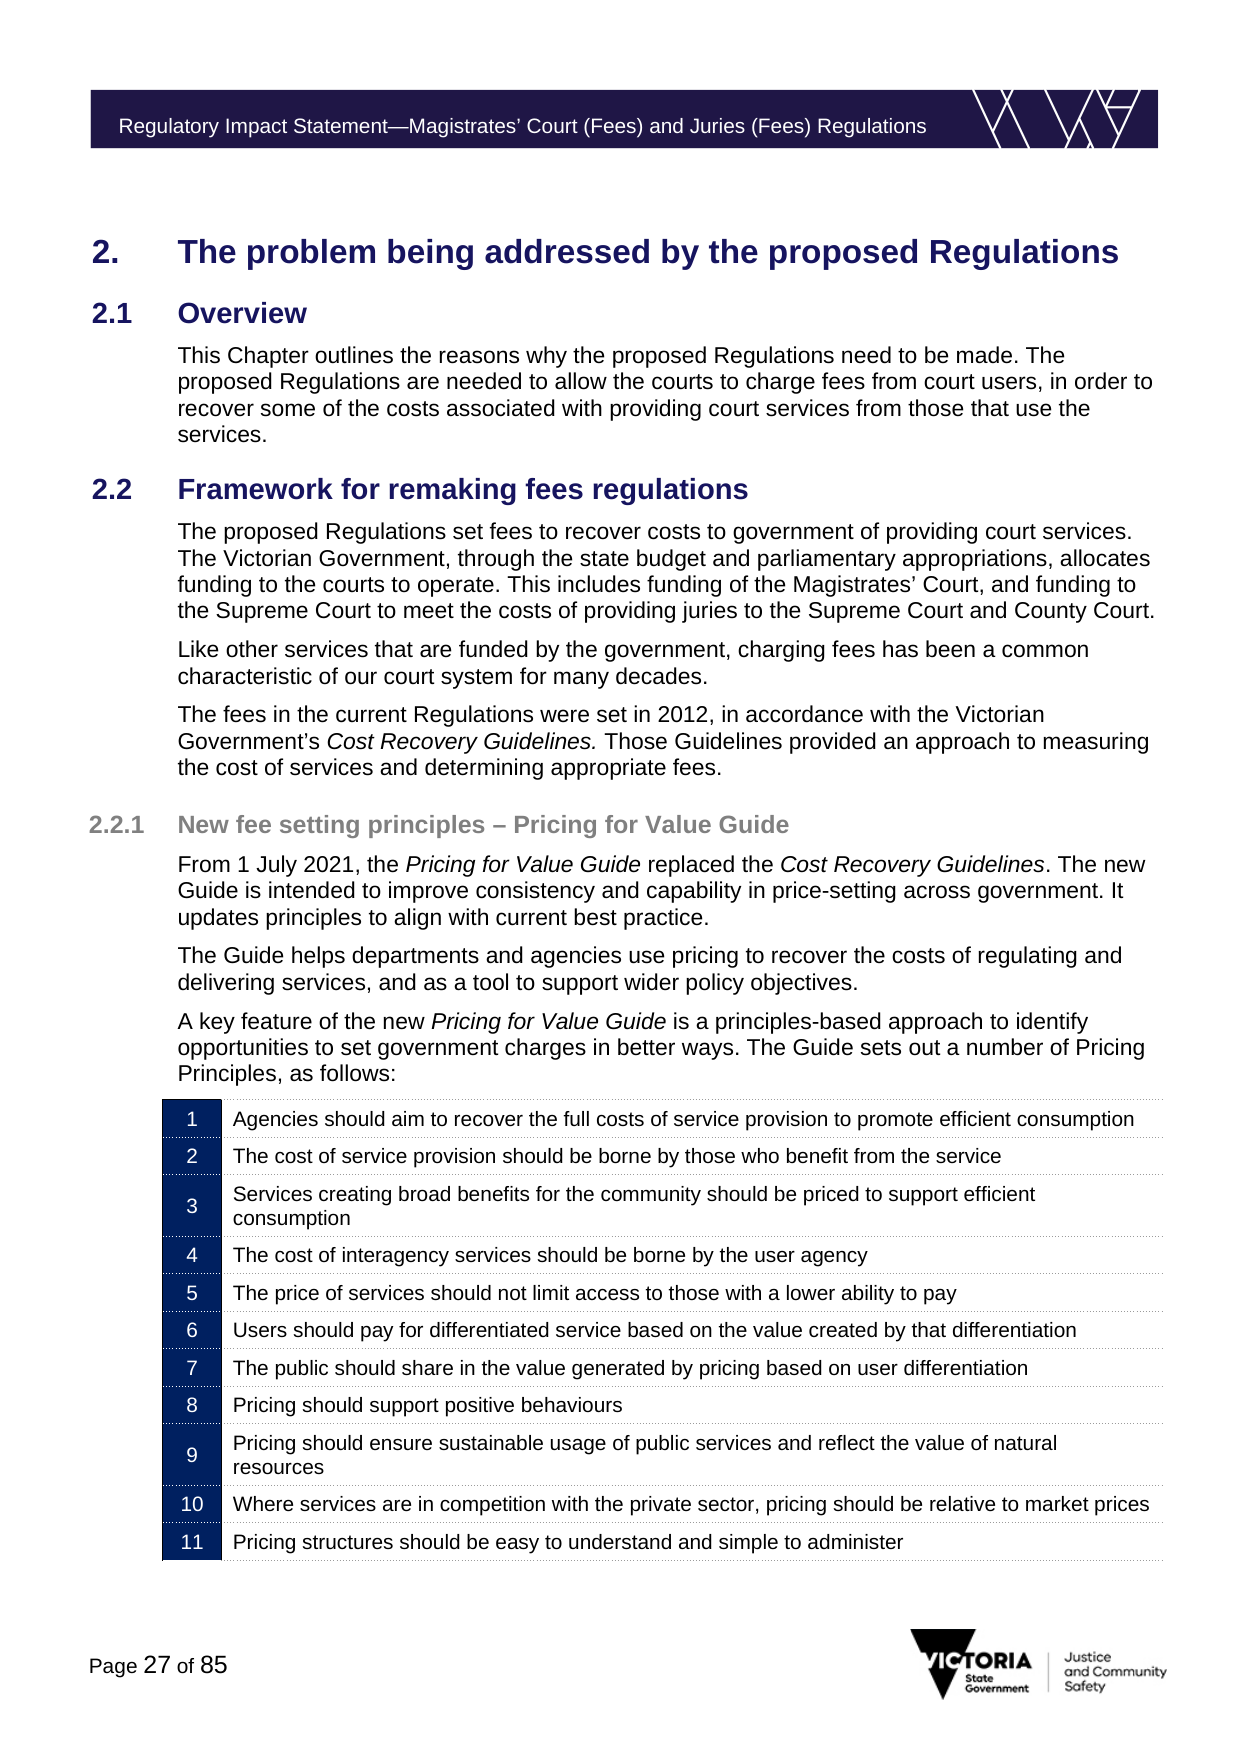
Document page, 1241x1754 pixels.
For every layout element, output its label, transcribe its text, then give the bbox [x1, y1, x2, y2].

table_cell Users should pay for differentiated service based on the value created by that differentiation [222, 1311, 1164, 1348]
text From 1 July 2021, the Pricing for Value Guide replaced the Cost Recovery Guidelines. The new Guide is intended to improve consistency and capability in price-setting across government. It updates principles to align with current best practice. [177, 851, 1167, 930]
table_cell 6 [163, 1311, 221, 1348]
table_cell The public should share in the value generated by pricing based on user differentiation [222, 1348, 1164, 1386]
table_cell Pricing structures should be easy to understand and simple to administer [222, 1522, 1164, 1560]
text The Guide helps departments and agencies use pricing to recover the costs of regulating and delivering services, and as a tool to support wider policy objectives. [177, 942, 1167, 995]
table_header Agencies should aim to recover the full costs of service provision to promote efficient consumption [222, 1099, 1164, 1137]
table_cell 4 [163, 1236, 221, 1273]
table_header 1 [163, 1100, 221, 1137]
text Like other services that are funded by the government, charging fees has been a common characteristic of our court system for many decades. [177, 636, 1167, 689]
table_cell The cost of service provision should be borne by those who benefit from the service [222, 1137, 1164, 1174]
picture [910, 1629, 1167, 1700]
table_cell 2 [163, 1137, 221, 1174]
text This Chapter outlines the reasons why the proposed Regulations need to be made. The proposed Regulations are needed to allow the courts to charge fees from court users, in order to recover some of the costs associated with providing court services from those that use the services. [177, 342, 1167, 447]
table_cell 11 [163, 1522, 221, 1560]
table_cell 5 [163, 1273, 221, 1311]
table_cell Where services are in competition with the private sector, pricing should be relative to market prices [222, 1485, 1164, 1522]
table_cell The cost of interagency services should be borne by the user agency [222, 1236, 1164, 1273]
text A key feature of the new Pricing for Value Guide is a principles-based approach to identify opportunities to set government charges in better ways. The Guide sets out a number of Pricing Principles, as follows: [177, 1008, 1167, 1087]
table_cell The price of services should not limit access to those with a lower ability to pay [222, 1273, 1164, 1311]
table_cell 10 [163, 1485, 221, 1522]
picture [0, 0, 1241, 165]
subtitle Framework for remaking fees regulations [92, 472, 1167, 506]
table_cell 8 [163, 1386, 221, 1423]
table_cell Pricing should support positive behaviours [222, 1386, 1164, 1423]
table_cell Pricing should ensure sustainable usage of public services and reflect the value of natural resources [222, 1423, 1164, 1485]
text The fees in the current Regulations were set in 2012, in accordance with the Victorian Government’s Cost Recovery Guidelines. Those Guidelines provided an approach to measuring the cost of services and determining appropriate fees. [177, 701, 1167, 781]
table_cell 3 [163, 1174, 221, 1236]
subtitle New fee setting principles – Pricing for Value Guide [89, 810, 1167, 838]
table_cell 9 [163, 1423, 221, 1485]
text The proposed Regulations set fees to recover costs to government of providing court services. The Victorian Government, through the state budget and parliamentary appropriations, allocates funding to the courts to operate. This includes funding of the Magistrates’ Court, and funding to the Supreme Court to meet the costs of providing juries to the Supreme Court and County Court. [177, 518, 1167, 624]
subtitle The problem being addressed by the proposed Regulations [92, 232, 1167, 271]
subtitle Overview [92, 296, 1167, 329]
table_cell 7 [163, 1348, 221, 1386]
table_cell Services creating broad benefits for the community should be priced to support efficient consumption [222, 1174, 1164, 1236]
